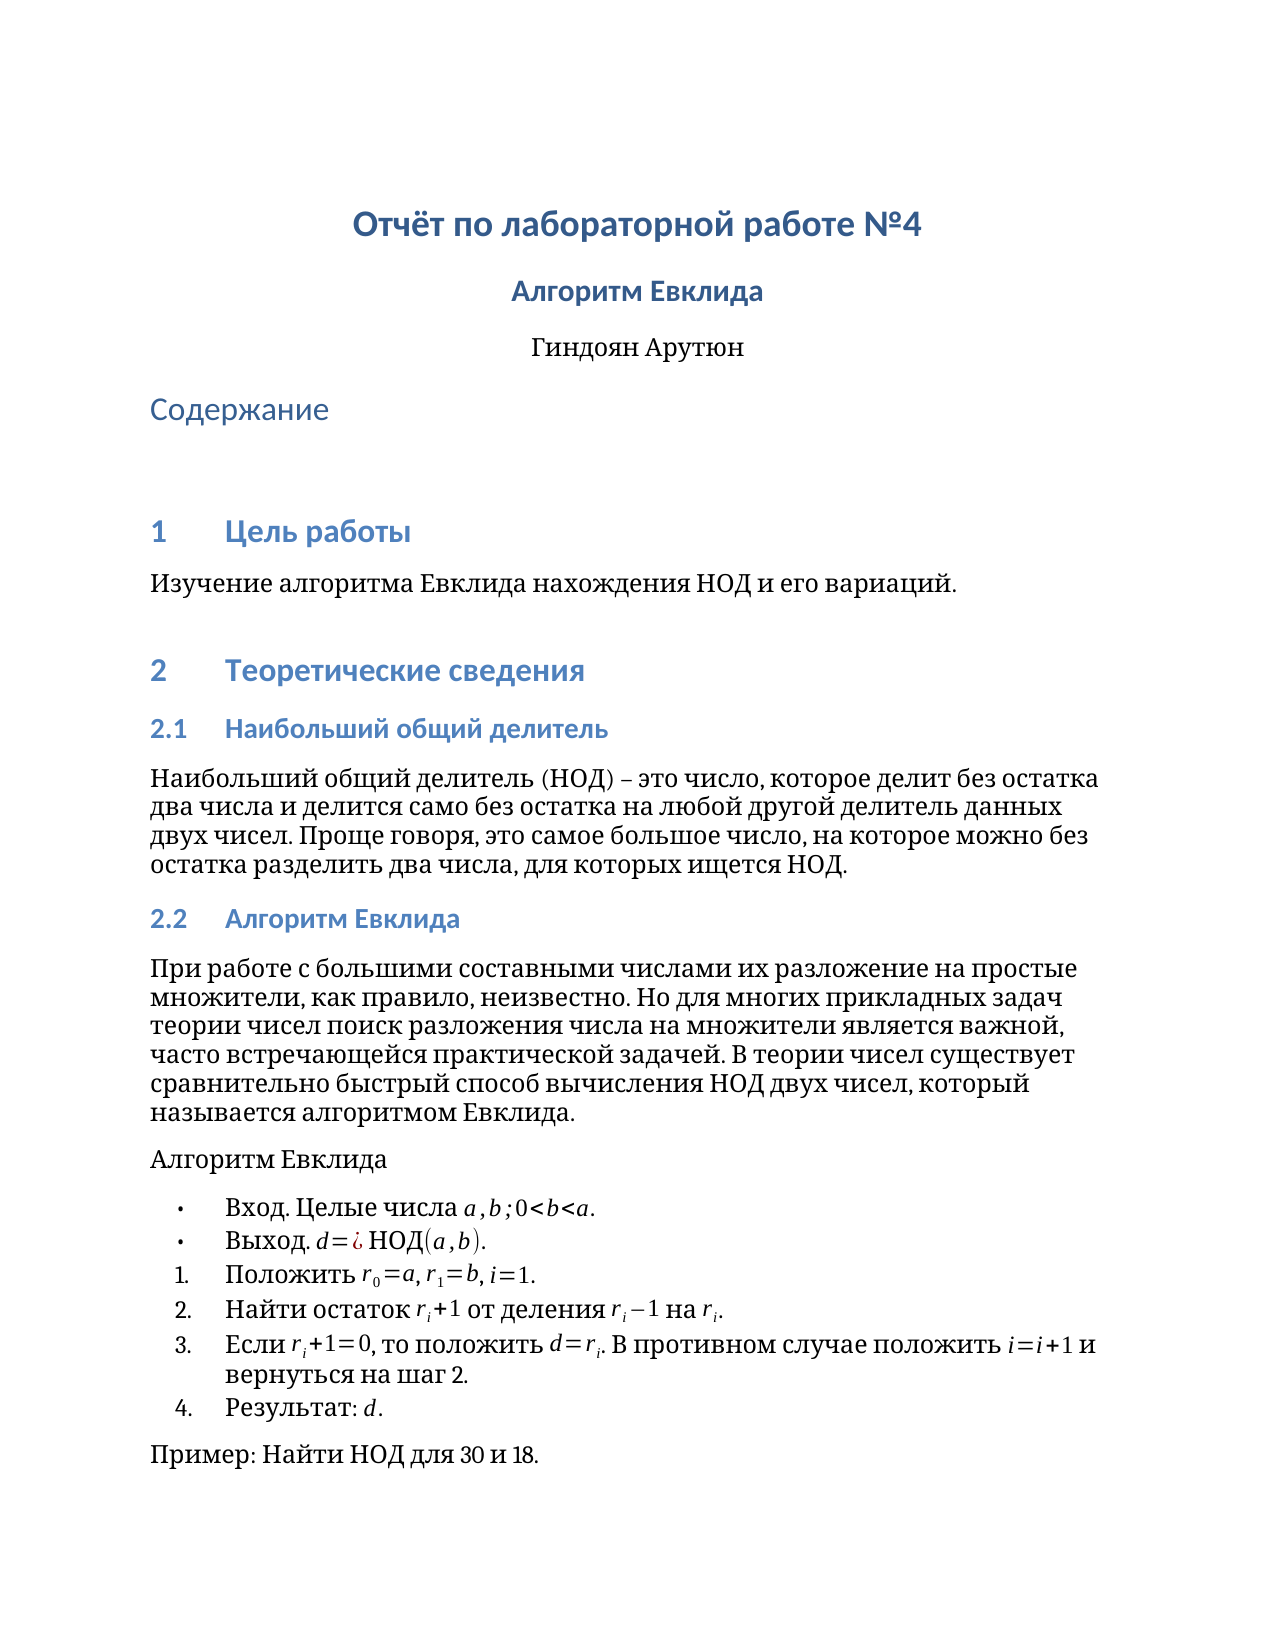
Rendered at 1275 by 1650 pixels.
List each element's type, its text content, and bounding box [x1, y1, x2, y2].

text При работе с большими составными числами их разложение на простые множители, как правило, неизвестно. Но для многих прикладных задач теории чисел поиск разложения числа на множители является важной, часто встречающейся практической задачей. В теории чисел существует сравнительно быстрый способ вычисления НОД двух чисел, который называется алгоритмом Евклида. [150, 955, 1125, 1127]
list Результат: . [175, 1394, 1125, 1423]
list Выход. НОД. [175, 1226, 1125, 1256]
subtitle 2.2 Алгоритм Евклида [150, 900, 1125, 936]
title Отчёт по лабораторной работе №4 [150, 200, 1125, 246]
list Если , то положить . В противном случае положить и вернуться на шаг 2. [175, 1330, 1125, 1390]
list Положить , , . [175, 1260, 1125, 1291]
text Изучение алгоритма Евклида нахождения НОД и его вариаций. [150, 570, 1125, 599]
list Найти остаток от деления на . [175, 1295, 1125, 1326]
subtitle 2.1 Наибольший общий делитель [150, 710, 1125, 746]
list Вход. Целые числа . [175, 1193, 1125, 1222]
text Алгоритм Евклида [150, 1146, 1125, 1175]
text Пример: Найти НОД для 30 и 18. [150, 1441, 1125, 1470]
text Гиндоян Арутюн [150, 334, 1125, 363]
subtitle Алгоритм Евклида [150, 271, 1125, 309]
subtitle 1 Цель работы [150, 510, 1125, 551]
text Наибольший общий делитель (НОД) – это число, которое делит без остатка два числа и делится само без остатка на любой другой делитель данных двух чисел. Проще говоря, это самое большое число, на которое можно без остатка разделить два числа, для которых ищется НОД. [150, 764, 1125, 879]
subtitle 2 Теоретические сведения [150, 649, 1125, 689]
